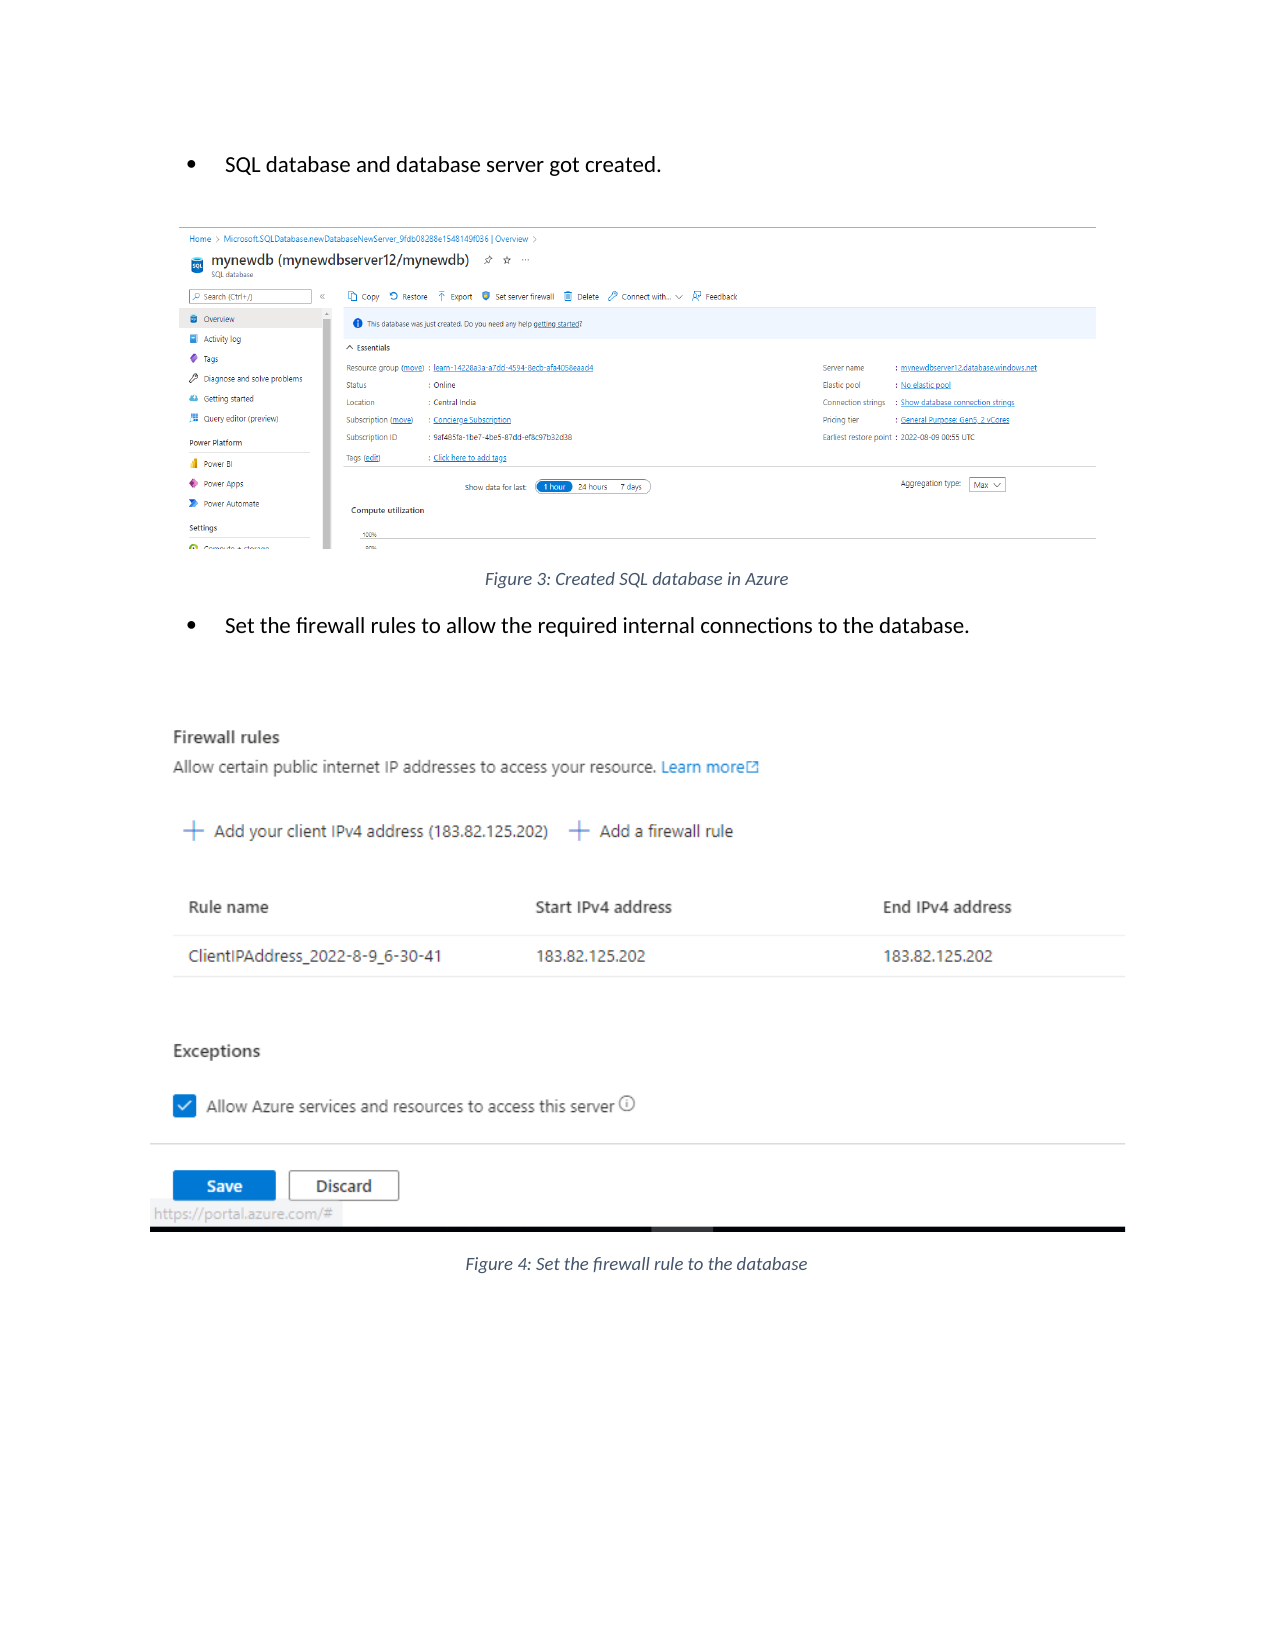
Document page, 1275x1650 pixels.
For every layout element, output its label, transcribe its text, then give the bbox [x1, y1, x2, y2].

list Set the firewall rules to allow the required internal connections to the database. [187, 611, 1125, 639]
picture [150, 688, 1125, 1232]
list SQL database and database server got created. [187, 150, 1125, 178]
picture [179, 227, 1096, 549]
